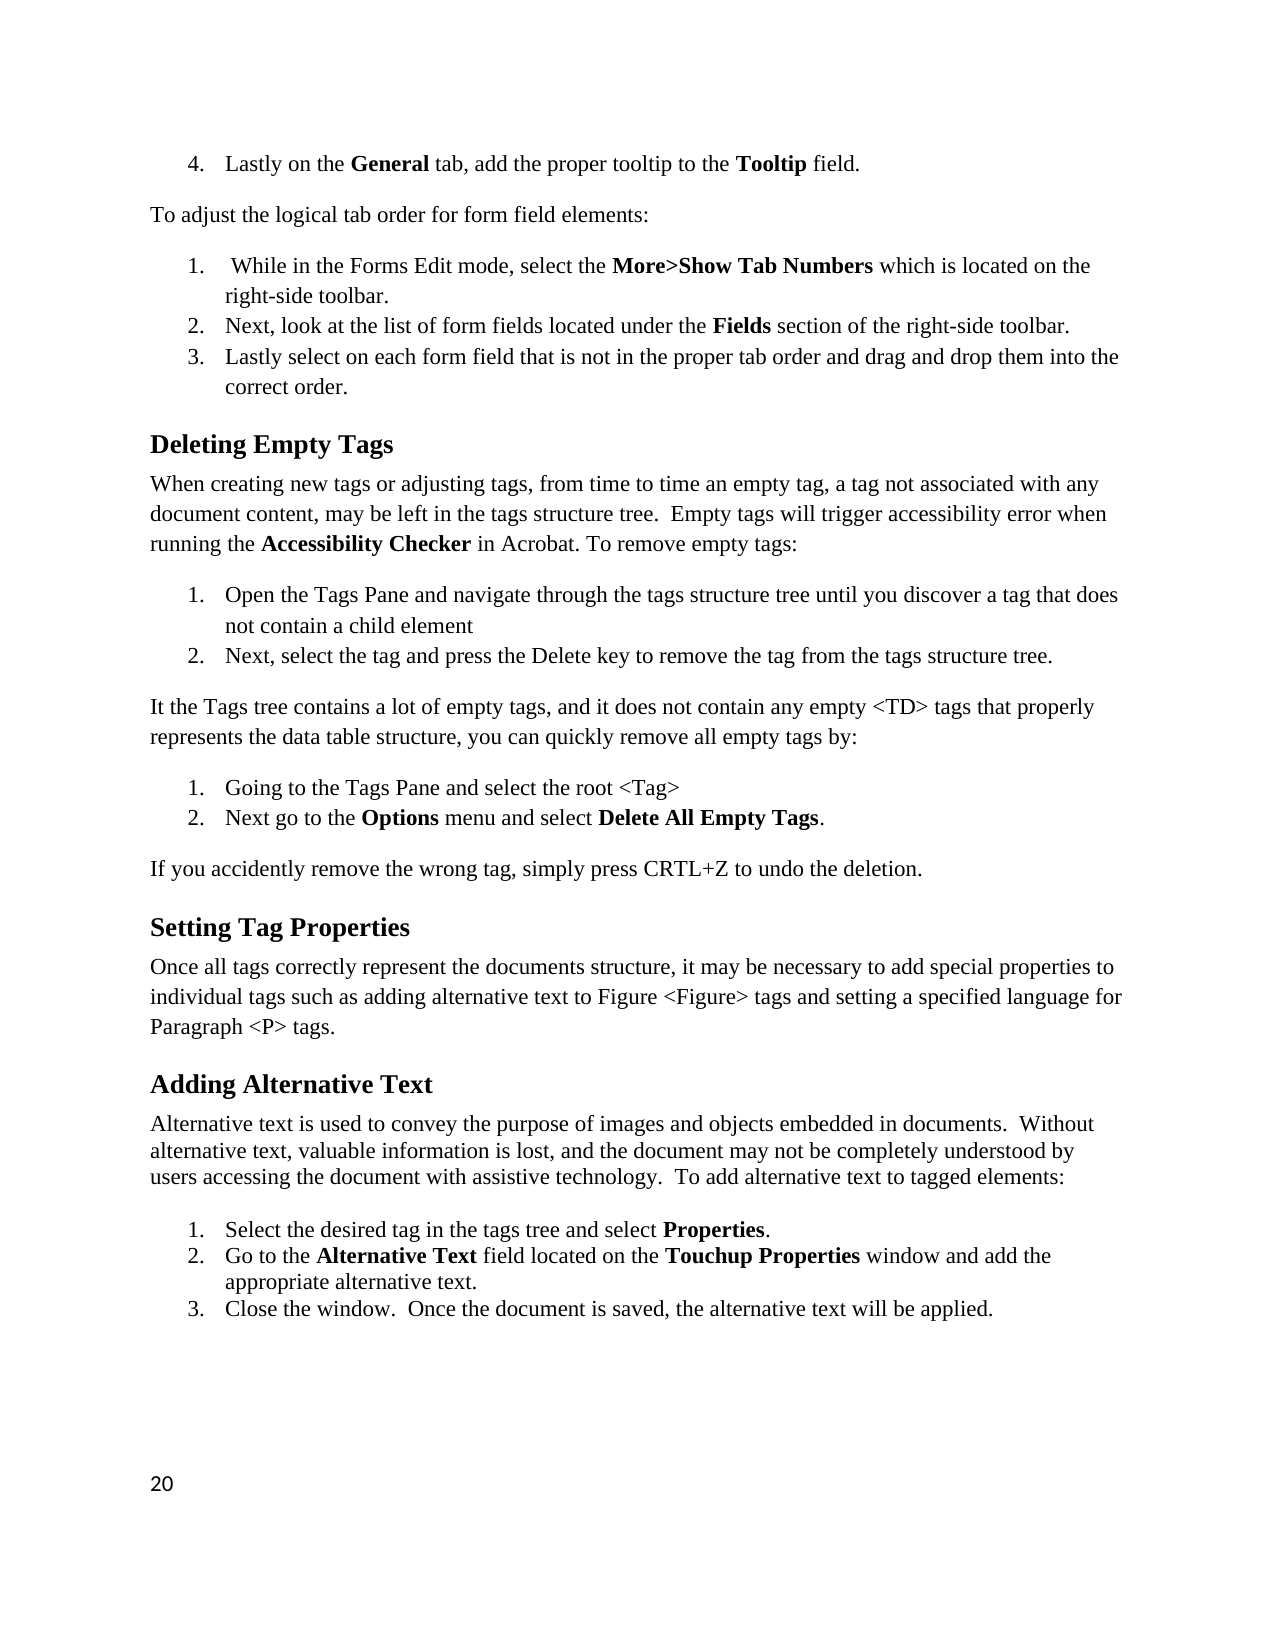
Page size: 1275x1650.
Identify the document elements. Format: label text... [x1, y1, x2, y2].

subtitle Setting Tag Properties [150, 911, 1125, 942]
list Going to the Tags Pane and select the root <Tag> [187, 774, 1125, 801]
list Select the desired tag in the tags tree and select Properties. [187, 1216, 1125, 1242]
text Alternative text is used to convey the purpose of images and objects embedded in documents. Without alternative text, valuable information is lost, and the document may not be completely understood by users accessing the document with assistive technology. To add alternative text to tagged elements: [150, 1110, 1125, 1189]
list While in the Forms Edit mode, select the More>Show Tab Numbers which is located on the right-side toolbar. [187, 252, 1125, 309]
text If you accidently remove the wrong tag, simply press CRTL+Z to undo the deletion. [150, 856, 1125, 882]
text It the Tags tree contains a lot of empty tags, and it does not contain any empty <TD> tags that properly represents the data table structure, you can quickly remove all empty tags by: [150, 693, 1125, 749]
list Next, select the tag and press the Delete key to remove the tag from the tags structure tree. [187, 642, 1125, 668]
list Lastly select on each form field that is not in the proper tab order and drag and drop them into the correct order. [187, 343, 1125, 399]
list Go to the Alternative Text field located on the Touchup Properties window and add the appropriate alternative text. [187, 1242, 1125, 1295]
text Once all tags correctly represent the documents structure, it may be necessary to add special properties to individual tags such as adding alternative text to Figure <Figure> tags and setting a specified language for Paragraph <P> tags. [150, 953, 1125, 1039]
subtitle Deleting Empty Tags [150, 428, 1125, 459]
text To adjust the logical tab order for form field elements: [150, 201, 1125, 227]
list Close the window. Once the document is saved, the alternative text will be applied. [187, 1295, 1125, 1321]
list Next go to the Options menu and select Delete All Empty Tags. [187, 804, 1125, 831]
list Open the Tags Pane and navigate through the tags structure tree until you discover a tag that does not contain a child element [187, 582, 1125, 638]
subtitle Adding Alternative Text [150, 1068, 1125, 1099]
list Next, look at the list of form fields located under the Fields section of the right-side toolbar. [187, 312, 1125, 339]
list Lastly on the General tab, add the proper tooltip to the Tooltip field. [187, 150, 1125, 176]
text When creating new tags or adjusting tags, from time to time an empty tag, a tag not associated with any document content, may be left in the tags structure tree. Empty tags will trigger accessibility error when running the Accessibility Checker in Acrobat. To remove empty tags: [150, 470, 1125, 557]
